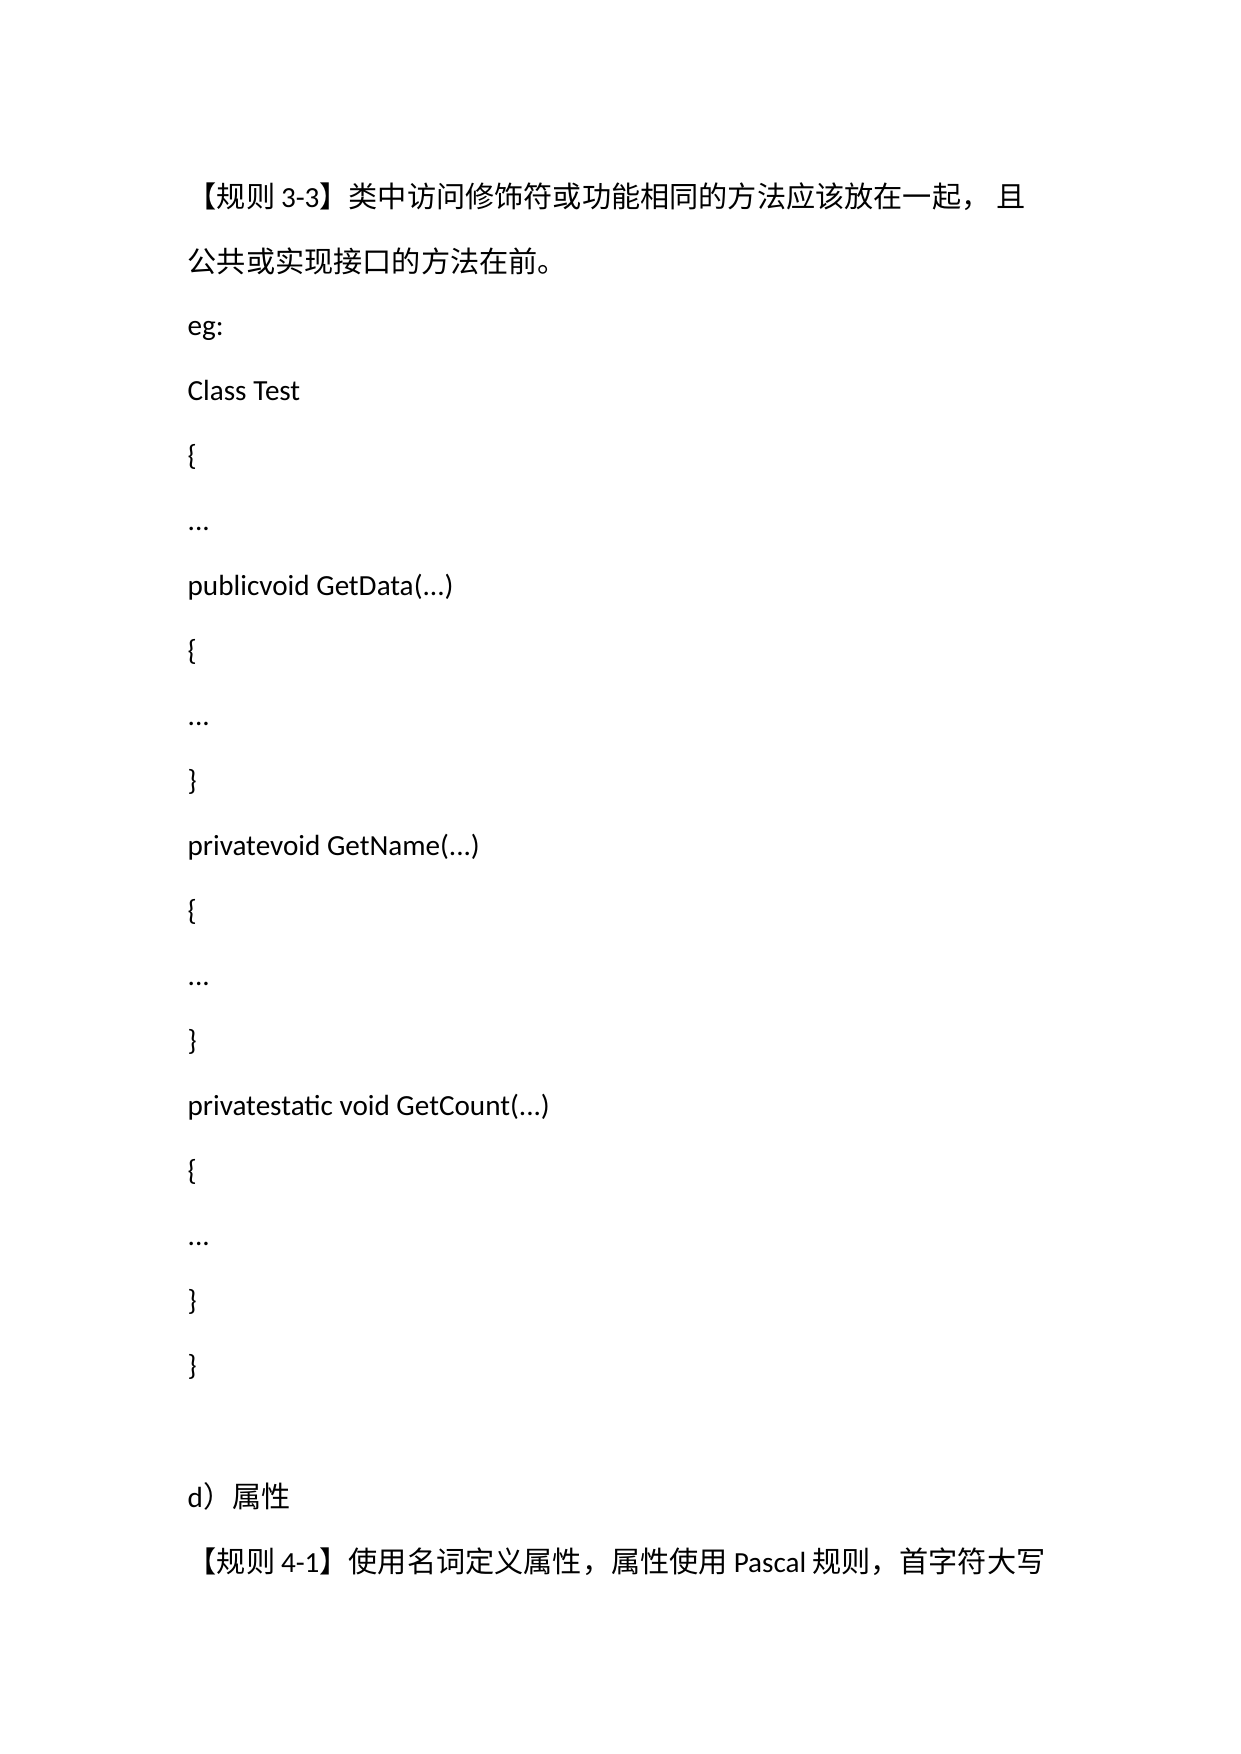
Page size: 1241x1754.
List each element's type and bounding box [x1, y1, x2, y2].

text [187, 162, 1053, 1397]
text [187, 1397, 1053, 1592]
